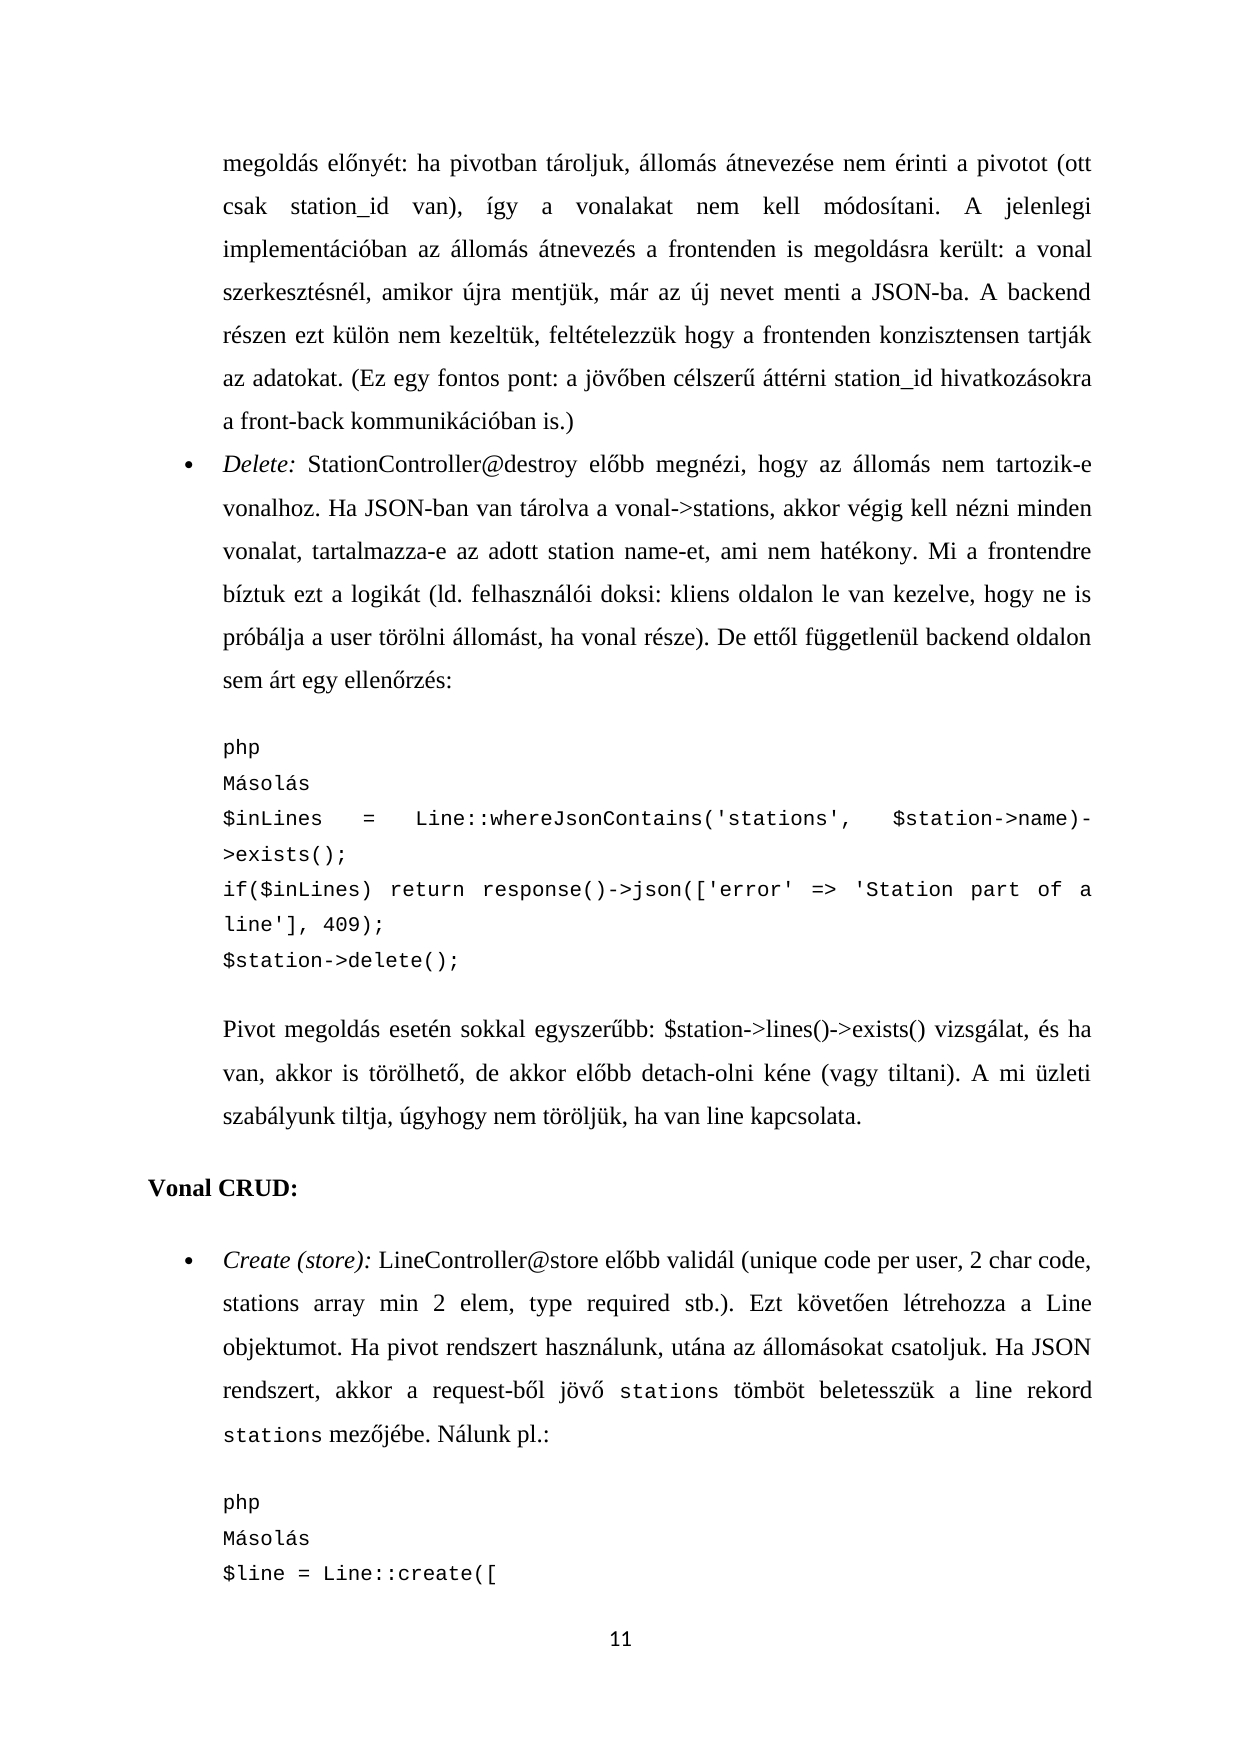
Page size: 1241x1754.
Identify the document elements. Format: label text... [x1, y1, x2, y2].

text php [223, 737, 1093, 761]
text $station->delete(); [223, 950, 1093, 973]
text Másolás [223, 773, 1093, 796]
text if($inLines) return response()->json(['error' => 'Station part of a line'], 409); [223, 879, 1093, 938]
text Vonal CRUD: [148, 1173, 1093, 1202]
text Másolás [223, 1528, 1093, 1551]
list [185, 148, 1093, 435]
text Pivot megoldás esetén sokkal egyszerűbb: $station->lines()->exists() vizsgálat, és ha van, akkor is törölhető, de akkor előbb detach-olni kéne (vagy tiltani). A mi üzleti szabályunk tiltja, úgyhogy nem töröljük, ha van line kapcsolata. [223, 1014, 1093, 1129]
text $inLines = Line::whereJsonContains('stations', $station->name)->exists(); [223, 808, 1093, 867]
text php [223, 1492, 1093, 1516]
text $line = Line::create([ [223, 1563, 1093, 1587]
list Delete: StationController@destroy előbb megnézi, hogy az állomás nem tartozik-e vonalhoz. Ha JSON-ban van tárolva a vonal->stations, akkor végig kell nézni minden vonalat, tartalmazza-e az adott station name-et, ami nem hatékony. Mi a frontendre bíztuk ezt a logikát (ld. felhasználói doksi: kliens oldalon le van kezelve, hogy ne is próbálja a user törölni állomást, ha vonal része). De ettől függetlenül backend oldalon sem árt egy ellenőrzés: [185, 449, 1093, 694]
list Create (store): LineController@store előbb validál (unique code per user, 2 char code, stations array min 2 elem, type required stb.). Ezt követően létrehozza a Line objektumot. Ha pivot rendszert használunk, utána az állomásokat csatoljuk. Ha JSON rendszert, akkor a request-ből jövő stations tömböt beletesszük a line rekord stations mezőjébe. Nálunk pl.: [185, 1245, 1093, 1448]
